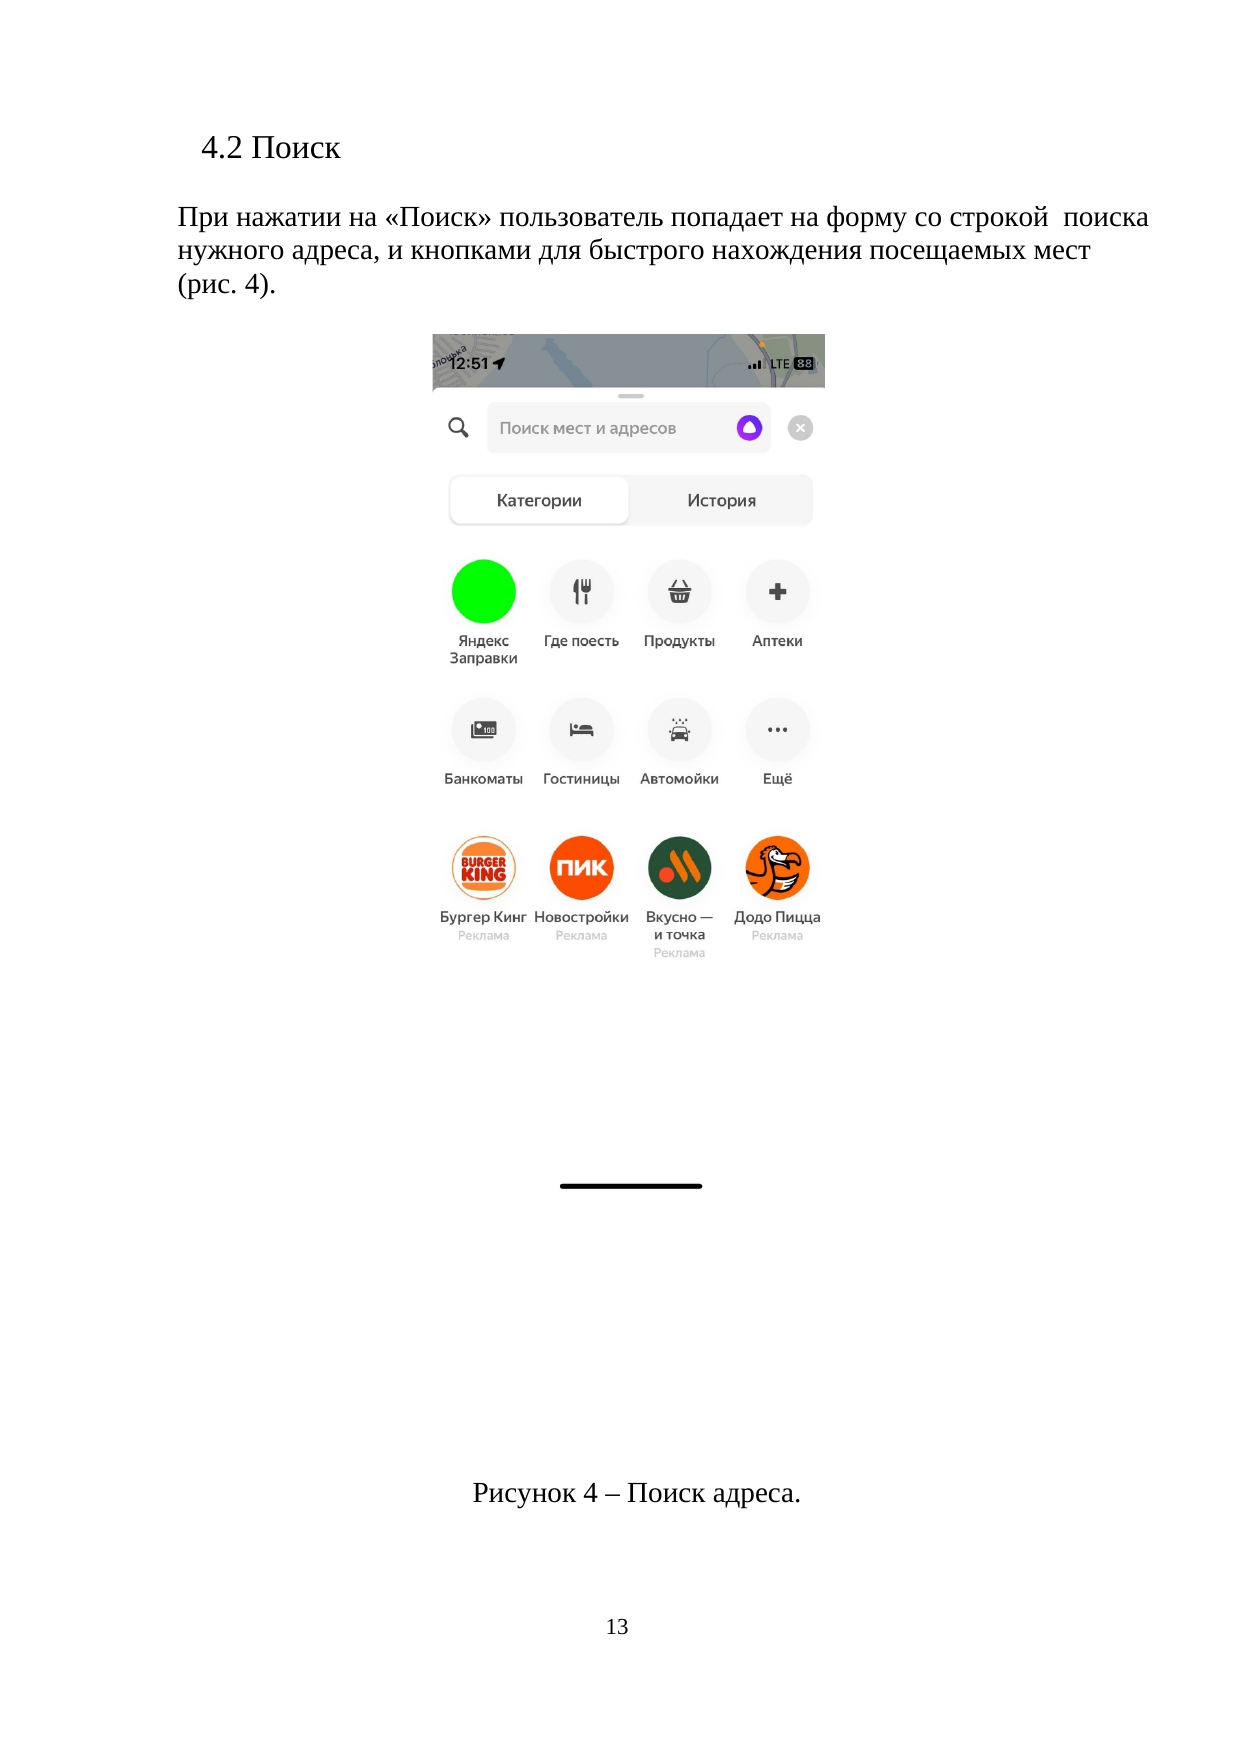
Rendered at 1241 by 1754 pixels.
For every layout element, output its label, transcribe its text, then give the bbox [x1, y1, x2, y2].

text Рисунок 4 – Поиск адреса. [398, 1475, 1152, 1508]
picture [431, 334, 825, 1193]
subtitle 4.2 Поиск [201, 127, 1152, 165]
text При нажатии на «Поиск» пользователь попадает на форму со строкой поиска нужного адреса, и кнопками для быстрого нахождения посещаемых мест (рис. 4). [177, 199, 1152, 299]
